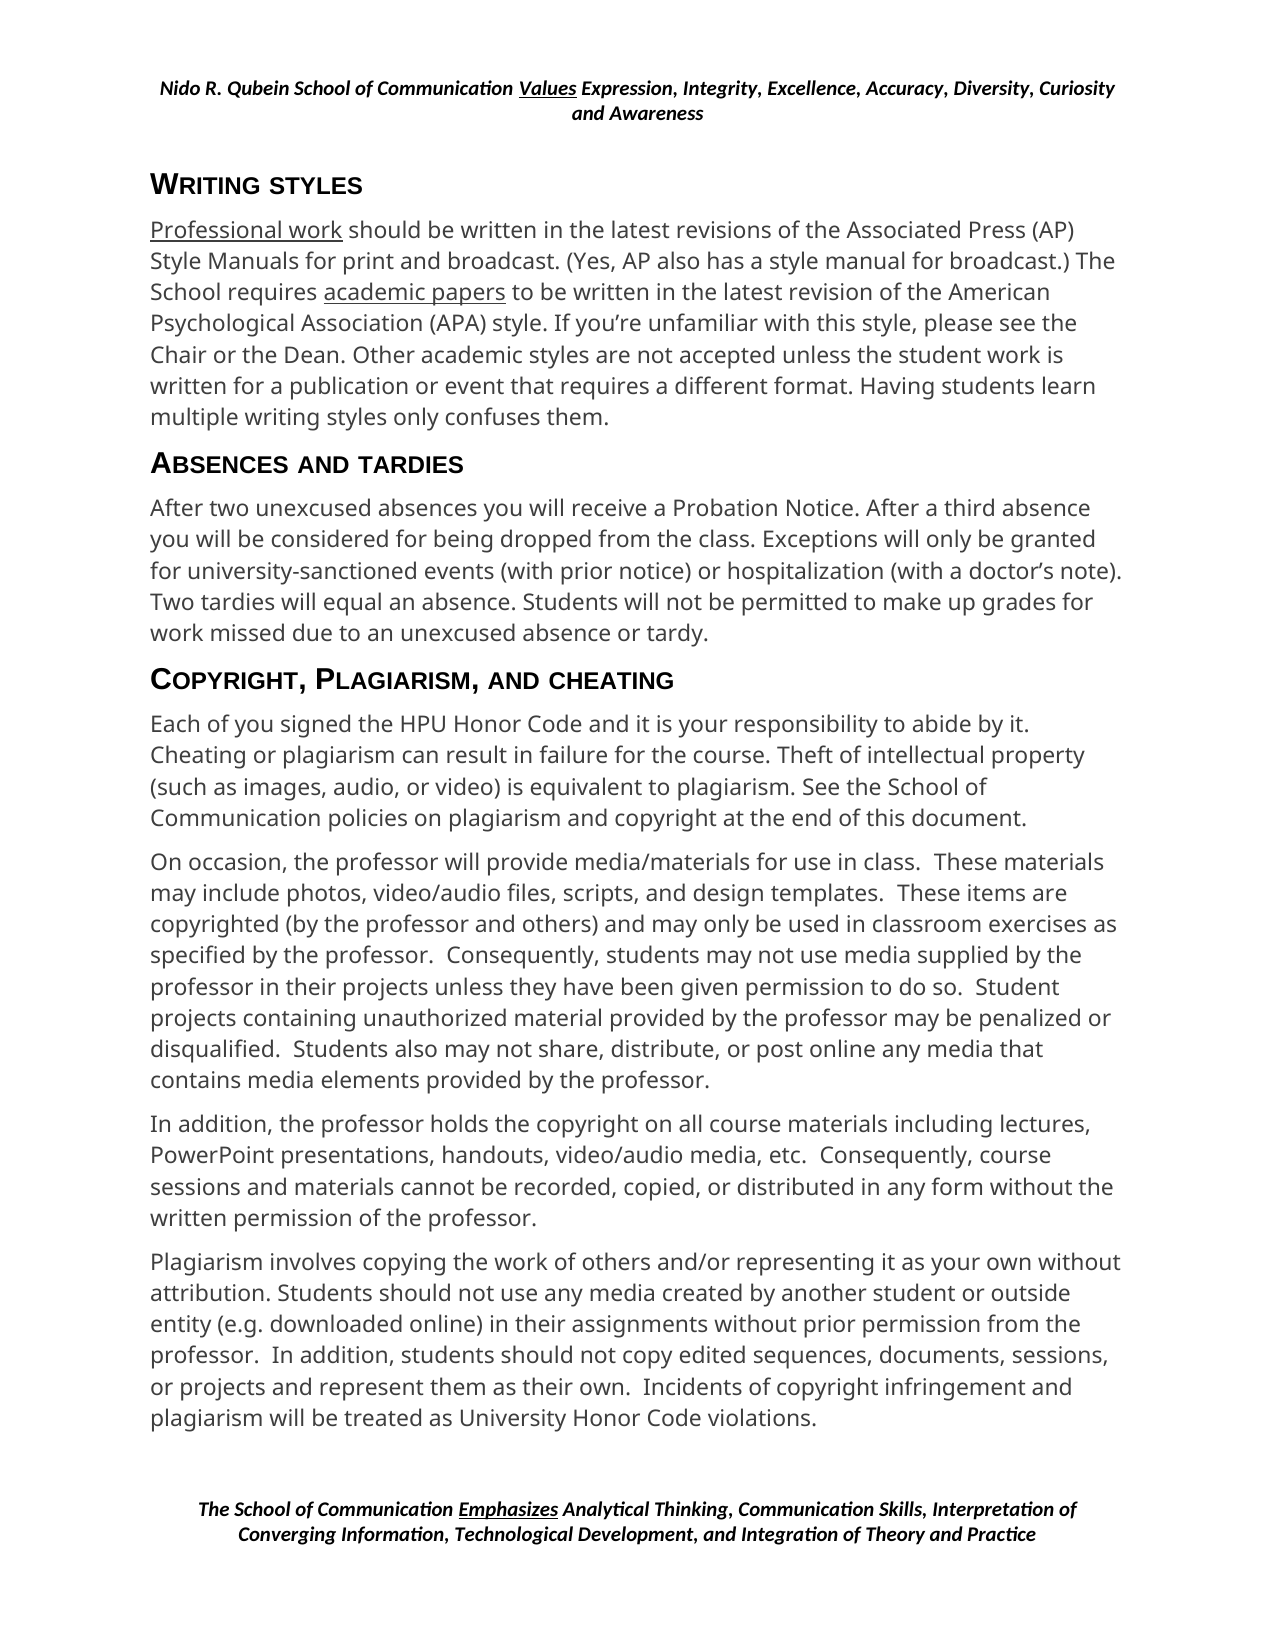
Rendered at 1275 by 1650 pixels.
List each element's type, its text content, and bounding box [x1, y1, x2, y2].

text In addition, the professor holds the copyright on all course materials including lectures, PowerPoint presentations, handouts, video/audio media, etc. Consequently, course sessions and materials cannot be recorded, copied, or distributed in any form without the written permission of the professor. [150, 1108, 1125, 1233]
text Copyright, Plagiarism, and cheating [150, 661, 1125, 696]
text Absences and tardies [150, 445, 1125, 480]
text On occasion, the professor will provide media/materials for use in class. These materials may include photos, video/audio files, scripts, and design templates. These items are copyrighted (by the professor and others) and may only be used in classroom exercises as specified by the professor. Consequently, students may not use media supplied by the professor in their projects unless they have been given permission to do so. Student projects containing unauthorized material provided by the professor may be penalized or disqualified. Students also may not share, distribute, or post online any media that contains media elements provided by the professor. [150, 846, 1125, 1096]
text Plagiarism involves copying the work of others and/or representing it as your own without attribution. Students should not use any media created by another student or outside entity (e.g. downloaded online) in their assignments without prior permission from the professor. In addition, students should not copy edited sequences, documents, sessions, or projects and represent them as their own. Incidents of copyright infringement and plagiarism will be treated as University Honor Code violations. [150, 1246, 1125, 1433]
text Each of you signed the HPU Honor Code and it is your responsibility to abide by it. Cheating or plagiarism can result in failure for the course. Theft of intellectual property (such as images, audio, or video) is equivalent to plagiarism. See the School of Communication policies on plagiarism and copyright at the end of this document. [150, 708, 1125, 833]
text Writing styles [150, 166, 1125, 201]
text Professional work should be written in the latest revisions of the Associated Press (AP) Style Manuals for print and broadcast. (Yes, AP also has a style manual for broadcast.) The School requires academic papers to be written in the latest revision of the American Psychological Association (APA) style. If you’re unfamiliar with this style, please see the Chair or the Dean. Other academic styles are not accepted unless the student work is written for a publication or event that requires a different format. Having students learn multiple writing styles only confuses them. [150, 214, 1125, 432]
text After two unexcused absences you will receive a Probation Notice. After a third absence you will be considered for being dropped from the class. Exceptions will only be granted for university-sanctioned events (with prior notice) or hospitalization (with a doctor’s note). Two tardies will equal an absence. Students will not be permitted to make up grades for work missed due to an unexcused absence or tardy. [150, 492, 1125, 648]
